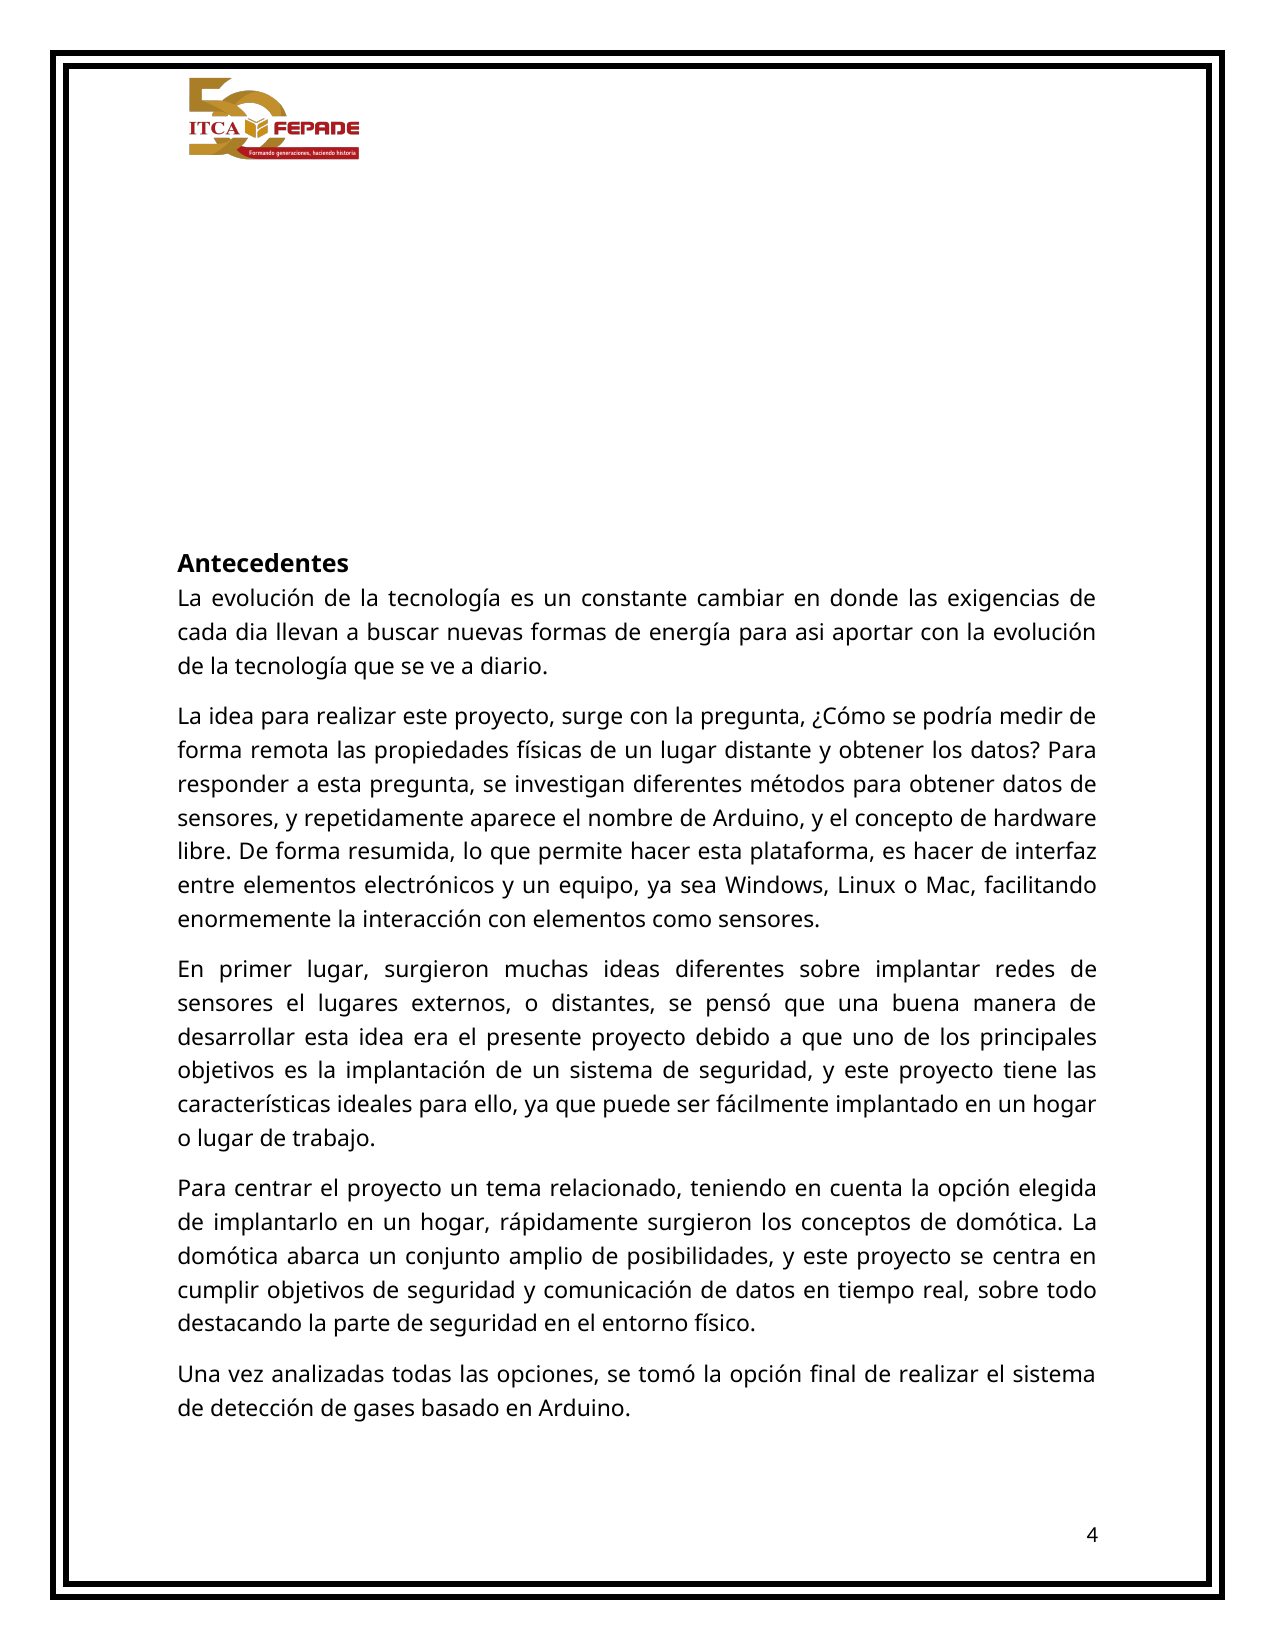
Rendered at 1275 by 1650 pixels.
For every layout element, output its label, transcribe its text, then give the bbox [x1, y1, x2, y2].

text Para centrar el proyecto un tema relacionado, teniendo en cuenta la opción elegida de implantarlo en un hogar, rápidamente surgieron los conceptos de domótica. La domótica abarca un conjunto amplio de posibilidades, y este proyecto se centra en cumplir objetivos de seguridad y comunicación de datos en tiempo real, sobre todo destacando la parte de seguridad en el entorno físico. [177, 1172, 1098, 1339]
text La idea para realizar este proyecto, surge con la pregunta, ¿Cómo se podría medir de forma remota las propiedades físicas de un lugar distante y obtener los datos? Para responder a esta pregunta, se investigan diferentes métodos para obtener datos de sensores, y repetidamente aparece el nombre de Arduino, y el concepto de hardware libre. De forma resumida, lo que permite hacer esta plataforma, es hacer de interfaz entre elementos electrónicos y un equipo, ya sea Windows, Linux o Mac, facilitando enormemente la interacción con elementos como sensores. [177, 700, 1098, 934]
picture [177, 73, 371, 164]
text La evolución de la tecnología es un constante cambiar en donde las exigencias de cada dia llevan a buscar nuevas formas de energía para asi aportar con la evolución de la tecnología que se ve a diario. [177, 582, 1098, 681]
text En primer lugar, surgieron muchas ideas diferentes sobre implantar redes de sensores el lugares externos, o distantes, se pensó que una buena manera de desarrollar esta idea era el presente proyecto debido a que uno de los principales objetivos es la implantación de un sistema de seguridad, y este proyecto tiene las características ideales para ello, ya que puede ser fácilmente implantado en un hogar o lugar de trabajo. [177, 953, 1098, 1153]
text Una vez analizadas todas las opciones, se tomó la opción final de realizar el sistema de detección de gases basado en Arduino. [177, 1358, 1098, 1423]
subtitle Antecedentes [177, 546, 1098, 580]
